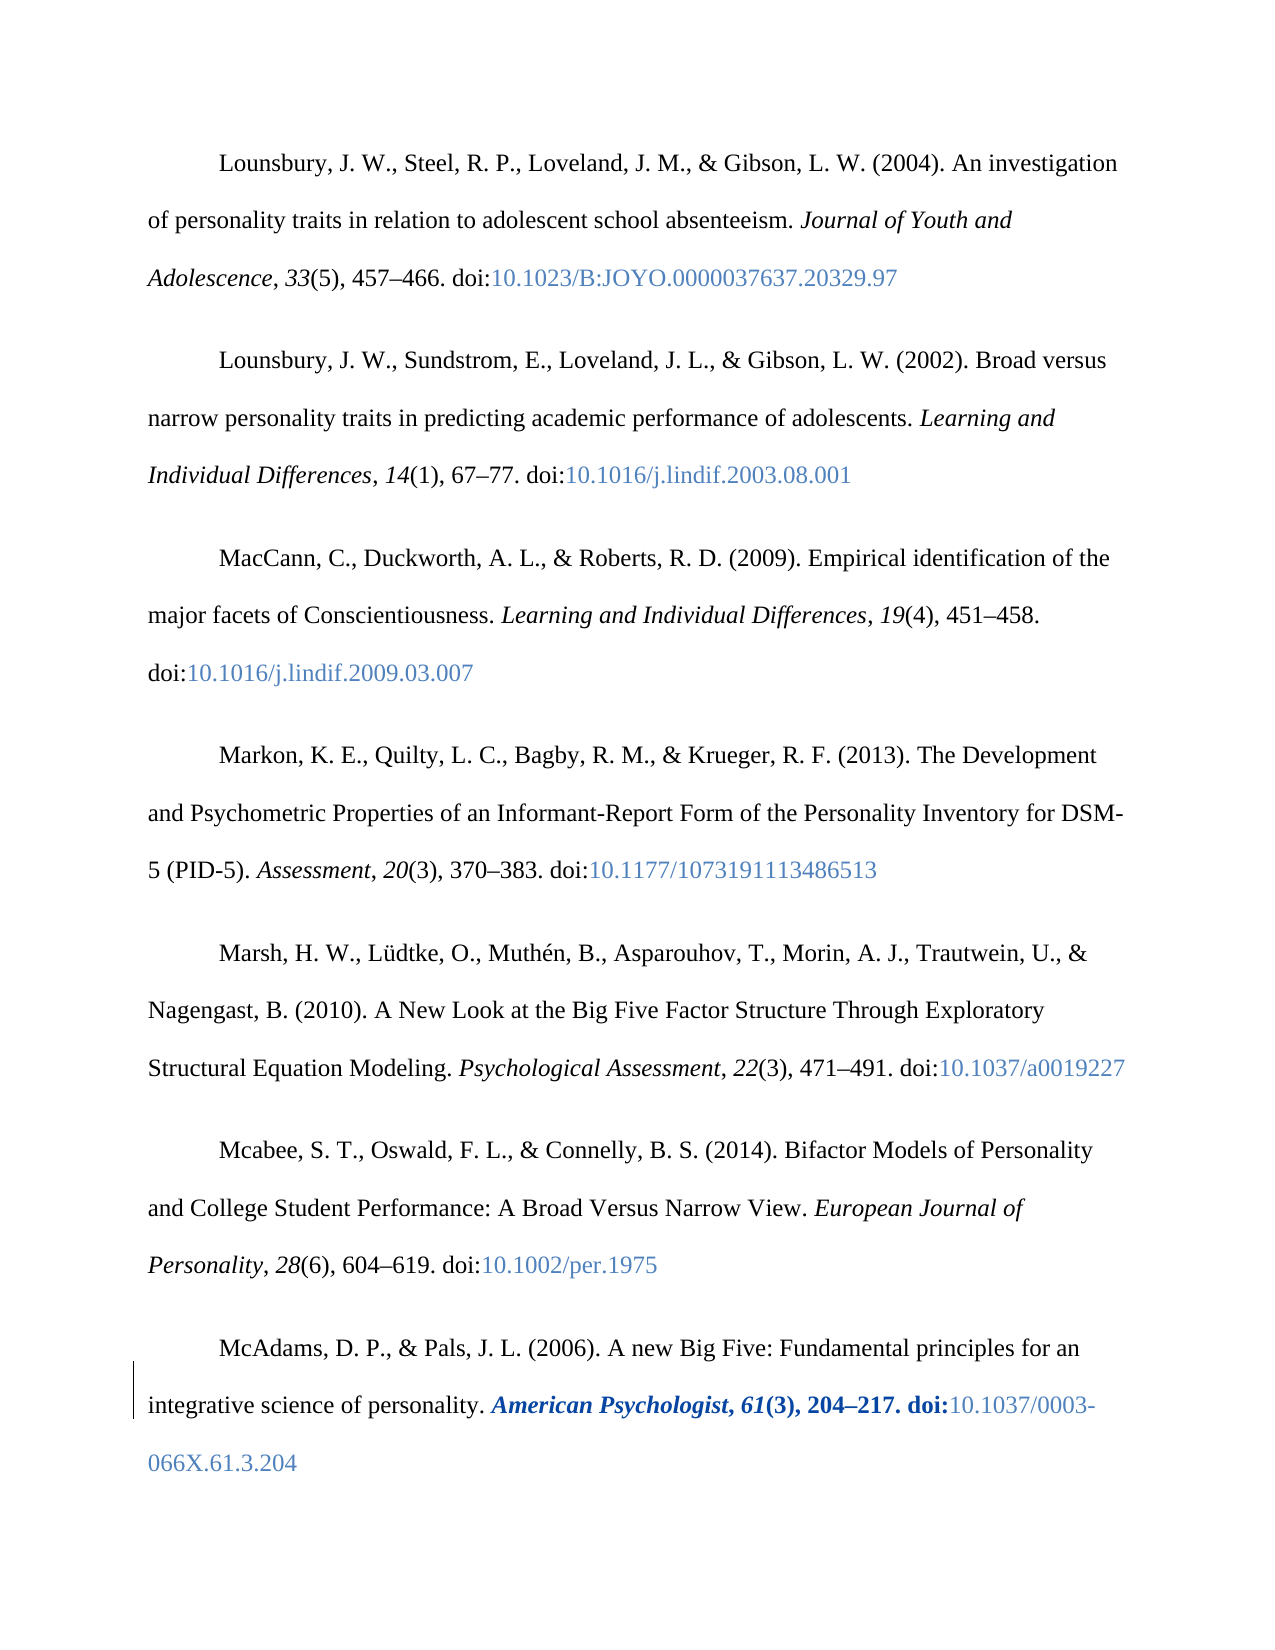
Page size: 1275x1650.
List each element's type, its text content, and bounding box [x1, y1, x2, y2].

text Mcabee, S. T., Oswald, F. L., & Connelly, B. S. (2014). Bifactor Models of Personality and College Student Performance: A Broad Versus Narrow View. European Journal of Personality, 28(6), 604–619. doi:10.1002/per.1975 [148, 1135, 1127, 1279]
text McAdams, D. P., & Pals, J. L. (2006). A new Big Five: Fundamental principles for an integrative science of personality. American Psychologist, 61(3), 204–217. doi:10.1037/0003-066X.61.3.204 [148, 1333, 1127, 1476]
text Lounsbury, J. W., Steel, R. P., Loveland, J. M., & Gibson, L. W. (2004). An investigation of personality traits in relation to adolescent school absenteeism. Journal of Youth and Adolescence, 33(5), 457–466. doi:10.1023/B:JOYO.0000037637.20329.97 [148, 148, 1127, 291]
text MacCann, C., Duckworth, A. L., & Roberts, R. D. (2009). Empirical identification of the major facets of Conscientiousness. Learning and Individual Differences, 19(4), 451–458. doi:10.1016/j.lindif.2009.03.007 [148, 543, 1127, 686]
text Markon, K. E., Quilty, L. C., Bagby, R. M., & Krueger, R. F. (2013). The Development and Psychometric Properties of an Informant-Report Form of the Personality Inventory for DSM-5 (PID-5). Assessment, 20(3), 370–383. doi:10.1177/1073191113486513 [148, 740, 1127, 884]
text Lounsbury, J. W., Sundstrom, E., Loveland, J. L., & Gibson, L. W. (2002). Broad versus narrow personality traits in predicting academic performance of adolescents. Learning and Individual Differences, 14(1), 67–77. doi:10.1016/j.lindif.2003.08.001 [148, 345, 1127, 489]
text Marsh, H. W., Lüdtke, O., Muthén, B., Asparouhov, T., Morin, A. J., Trautwein, U., & Nagengast, B. (2010). A New Look at the Big Five Factor Structure Through Exploratory Structural Equation Modeling. Psychological Assessment, 22(3), 471–491. doi:10.1037/a0019227 [148, 938, 1127, 1081]
